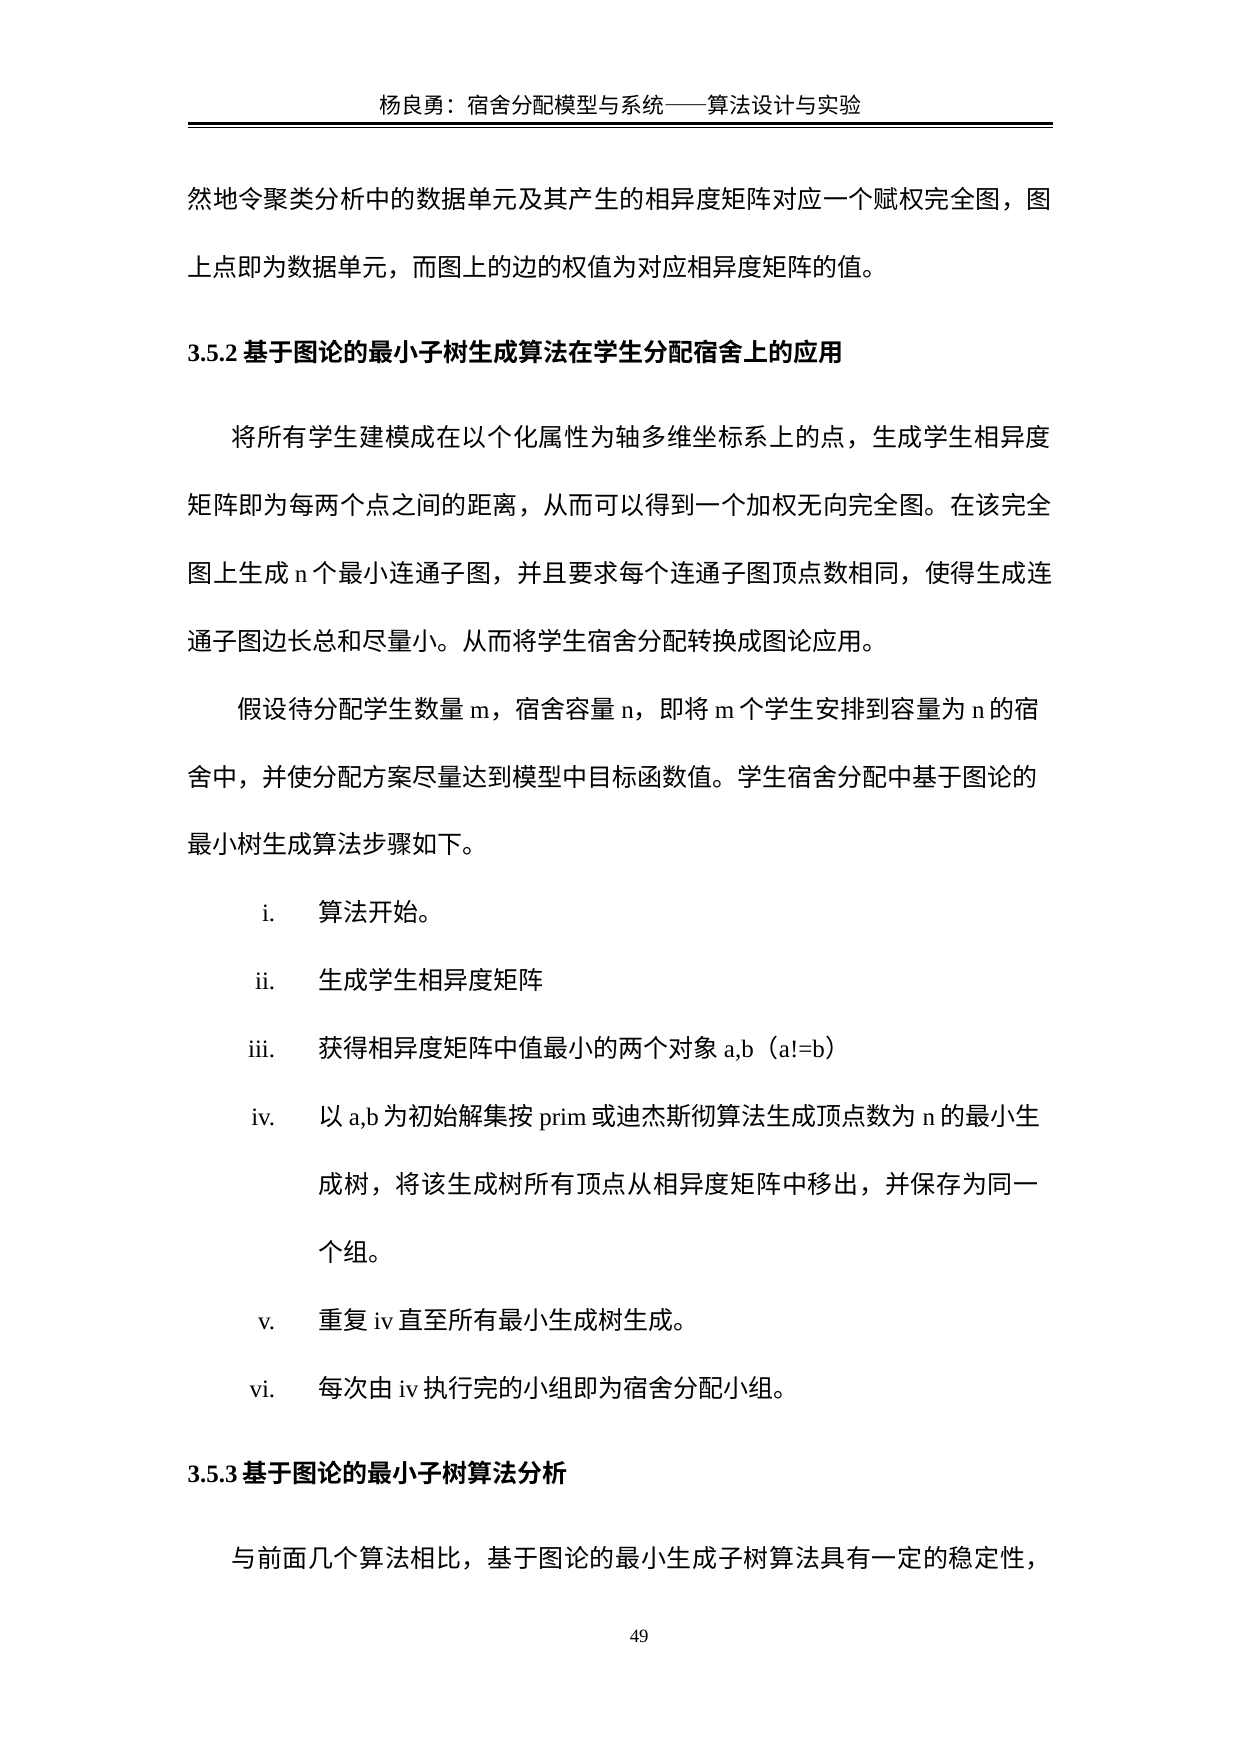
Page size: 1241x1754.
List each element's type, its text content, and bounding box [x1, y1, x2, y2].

text 假设待分配学生数量m，宿舍容量n，即将m个学生安排到容量为n的宿舍中，并使分配方案尽量达到模型中目标函数值。学生宿舍分配中基于图论的最小树生成算法步骤如下。 [187, 673, 1040, 877]
list 以a,b为初始解集按prim或迪杰斯彻算法生成顶点数为n的最小生成树，将该生成树所有顶点从相异度矩阵中移出，并保存为同一个组。 [275, 1081, 1040, 1284]
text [187, 164, 1053, 300]
text 将所有学生建模成在以个化属性为轴多维坐标系上的点，生成学生相异度矩阵即为每两个点之间的距离，从而可以得到一个加权无向完全图。在该完全图上生成n个最小连通子图，并且要求每个连通子图顶点数相同，使得生成连通子图边长总和尽量小。从而将学生宿舍分配转换成图论应用。 [187, 402, 1053, 673]
list 每次由iv执行完的小组即为宿舍分配小组。 [275, 1352, 1040, 1420]
list 重复iv直至所有最小生成树生成。 [275, 1284, 1040, 1352]
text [187, 1522, 1053, 1590]
subtitle 3.5.2 基于图论的最小子树生成算法在学生分配宿舍上的应用 [187, 317, 1053, 384]
subtitle 3.5.3基于图论的最小子树算法分析 [187, 1437, 1053, 1505]
list 生成学生相异度矩阵 [275, 945, 1040, 1013]
list 获得相异度矩阵中值最小的两个对象a,b（a!=b） [275, 1013, 1040, 1081]
list 算法开始。 [275, 877, 1040, 945]
